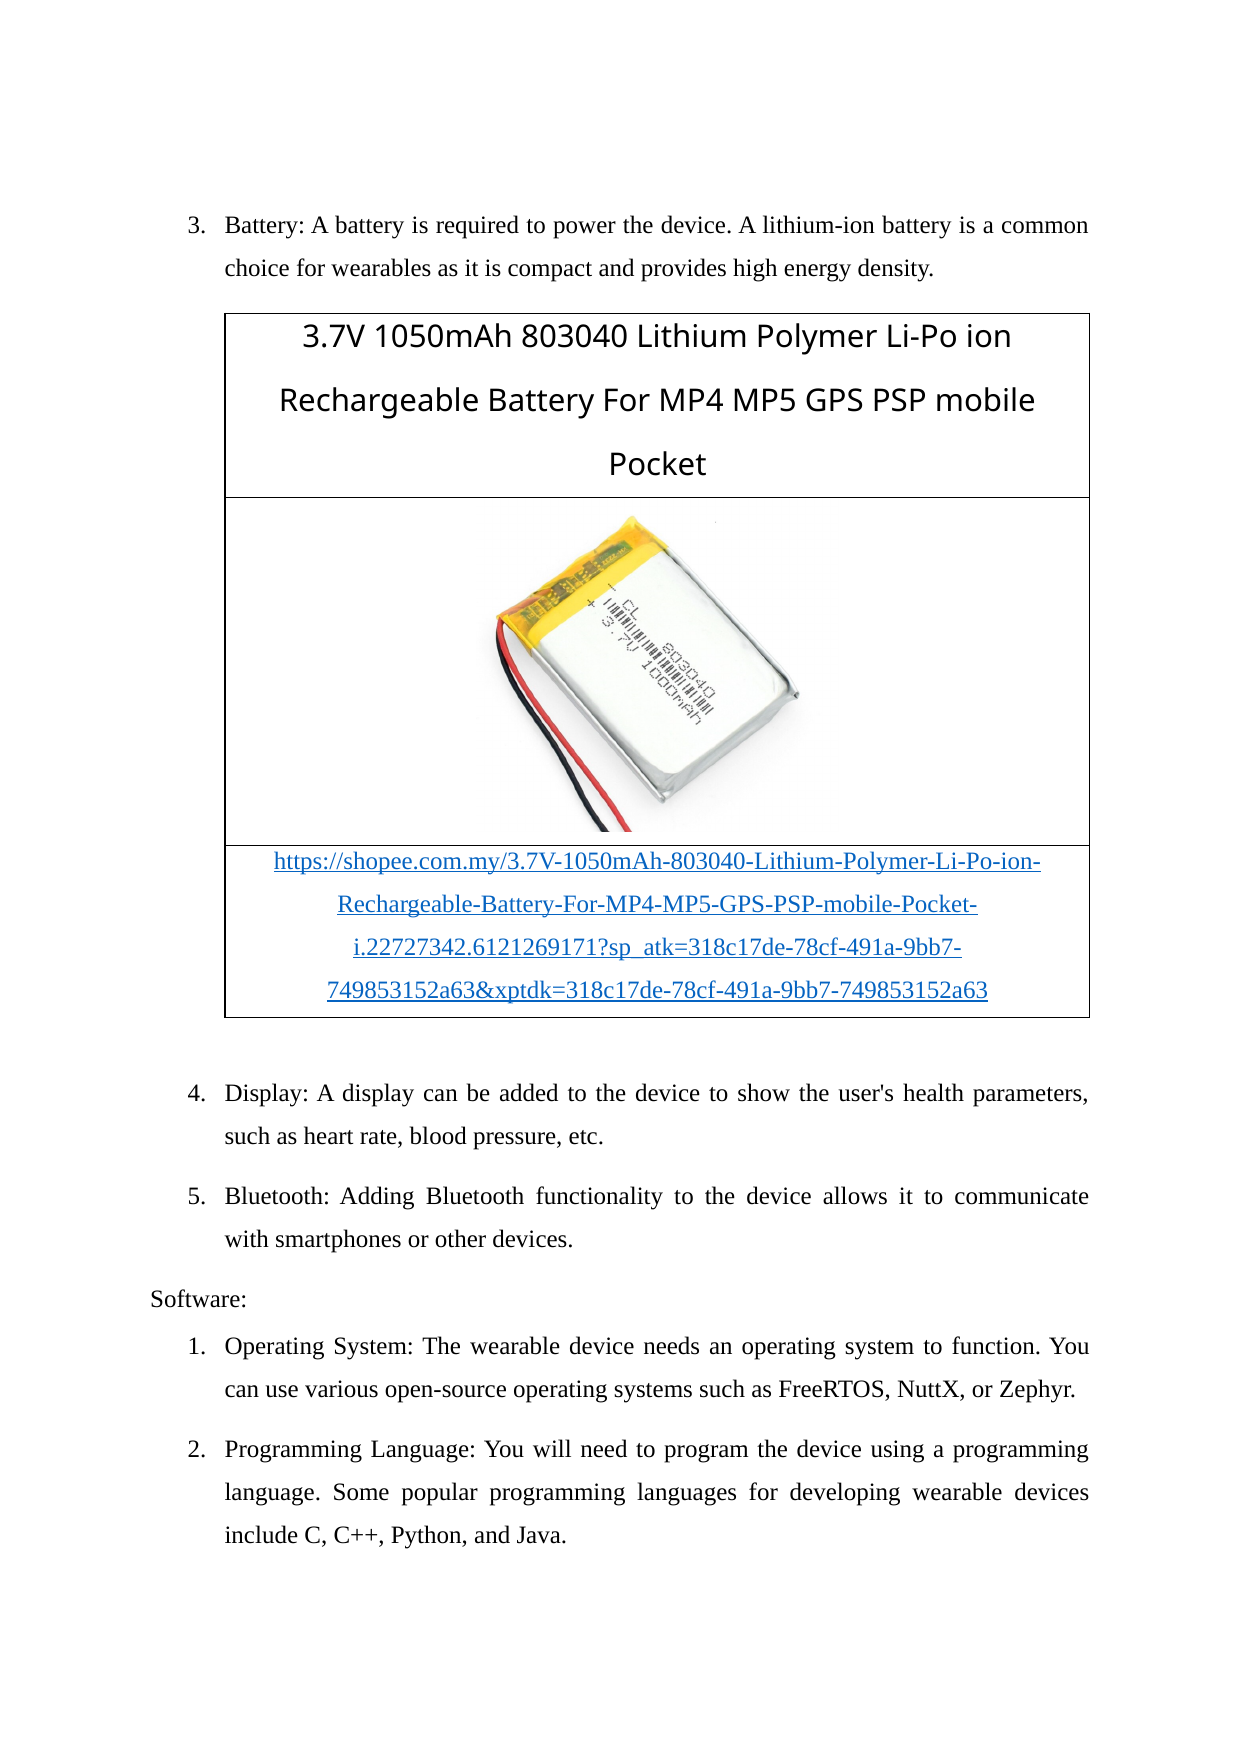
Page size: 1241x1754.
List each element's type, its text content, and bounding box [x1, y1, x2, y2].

list Programming Language: You will need to program the device using a programming language. Some popular programming languages for developing wearable devices include C, C++, Python, and Java. [187, 1434, 1090, 1549]
table_cell https://shopee.com.my/3.7V-1050mAh-803040-Lithium-Polymer-Li-Po-ion-Rechargeable-Battery-For-MP4-MP5-GPS-PSP-mobile-Pocket-i.22727342.6121269171?sp_atk=318c17de-78cf-491a-9bb7-749853152a63&xptdk=318c17de-78cf-491a-9bb7-749853152a63 [226, 846, 1089, 1017]
list Battery: A battery is required to power the device. A lithium-ion battery is a common choice for wearables as it is compact and provides high energy density. [187, 210, 1090, 282]
text Software: [150, 1284, 1090, 1312]
table_header 3.7V 1050mAh 803040 Lithium Polymer Li-Po ion Rechargeable Battery For MP4 MP5 GPS PSP mobile Pocket [226, 314, 1089, 497]
table_cell [226, 498, 1089, 845]
picture [476, 498, 839, 832]
list Display: A display can be added to the device to show the user's health parameters, such as heart rate, blood pressure, etc. [187, 1078, 1090, 1150]
list Bluetooth: Adding Bluetooth functionality to the device allows it to communicate with smartphones or other devices. [187, 1181, 1090, 1253]
list Operating System: The wearable device needs an operating system to function. You can use various open-source operating systems such as FreeRTOS, NuttX, or Zephyr. [187, 1331, 1090, 1403]
